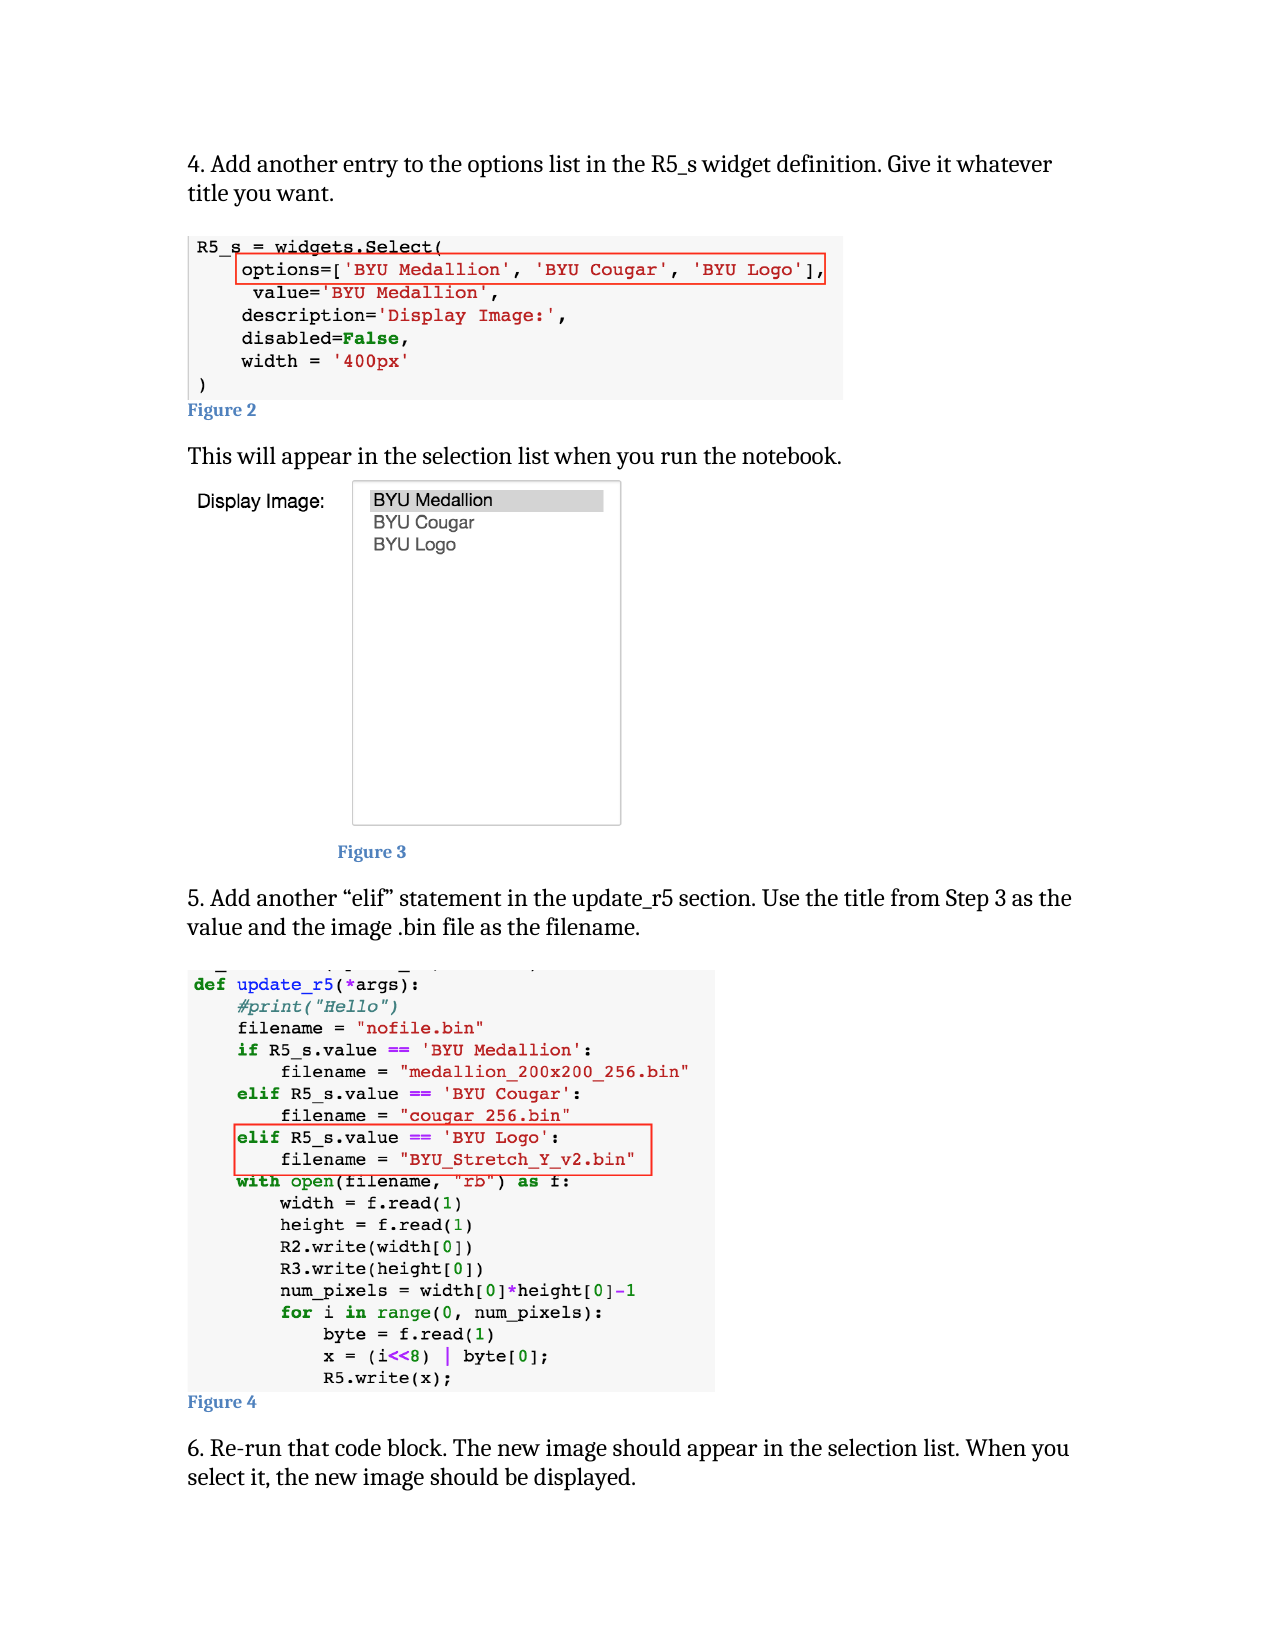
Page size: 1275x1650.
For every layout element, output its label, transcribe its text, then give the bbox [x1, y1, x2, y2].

picture [187, 970, 715, 1392]
picture [187, 236, 844, 400]
text 6. Re-run that code block. The new image should appear in the selection list. When you select it, the new image should be displayed. [187, 1434, 1087, 1492]
text This will appear in the selection list when you run the notebook. [187, 442, 1087, 470]
picture [187, 470, 675, 842]
text 4. Add another entry to the options list in the R5_s widget definition. Give it whatever title you want. [187, 150, 1087, 207]
text 5. Add another “elif” statement in the update_r5 section. Use the title from Step 3 as the value and the image .bin file as the filename. [187, 884, 1087, 941]
